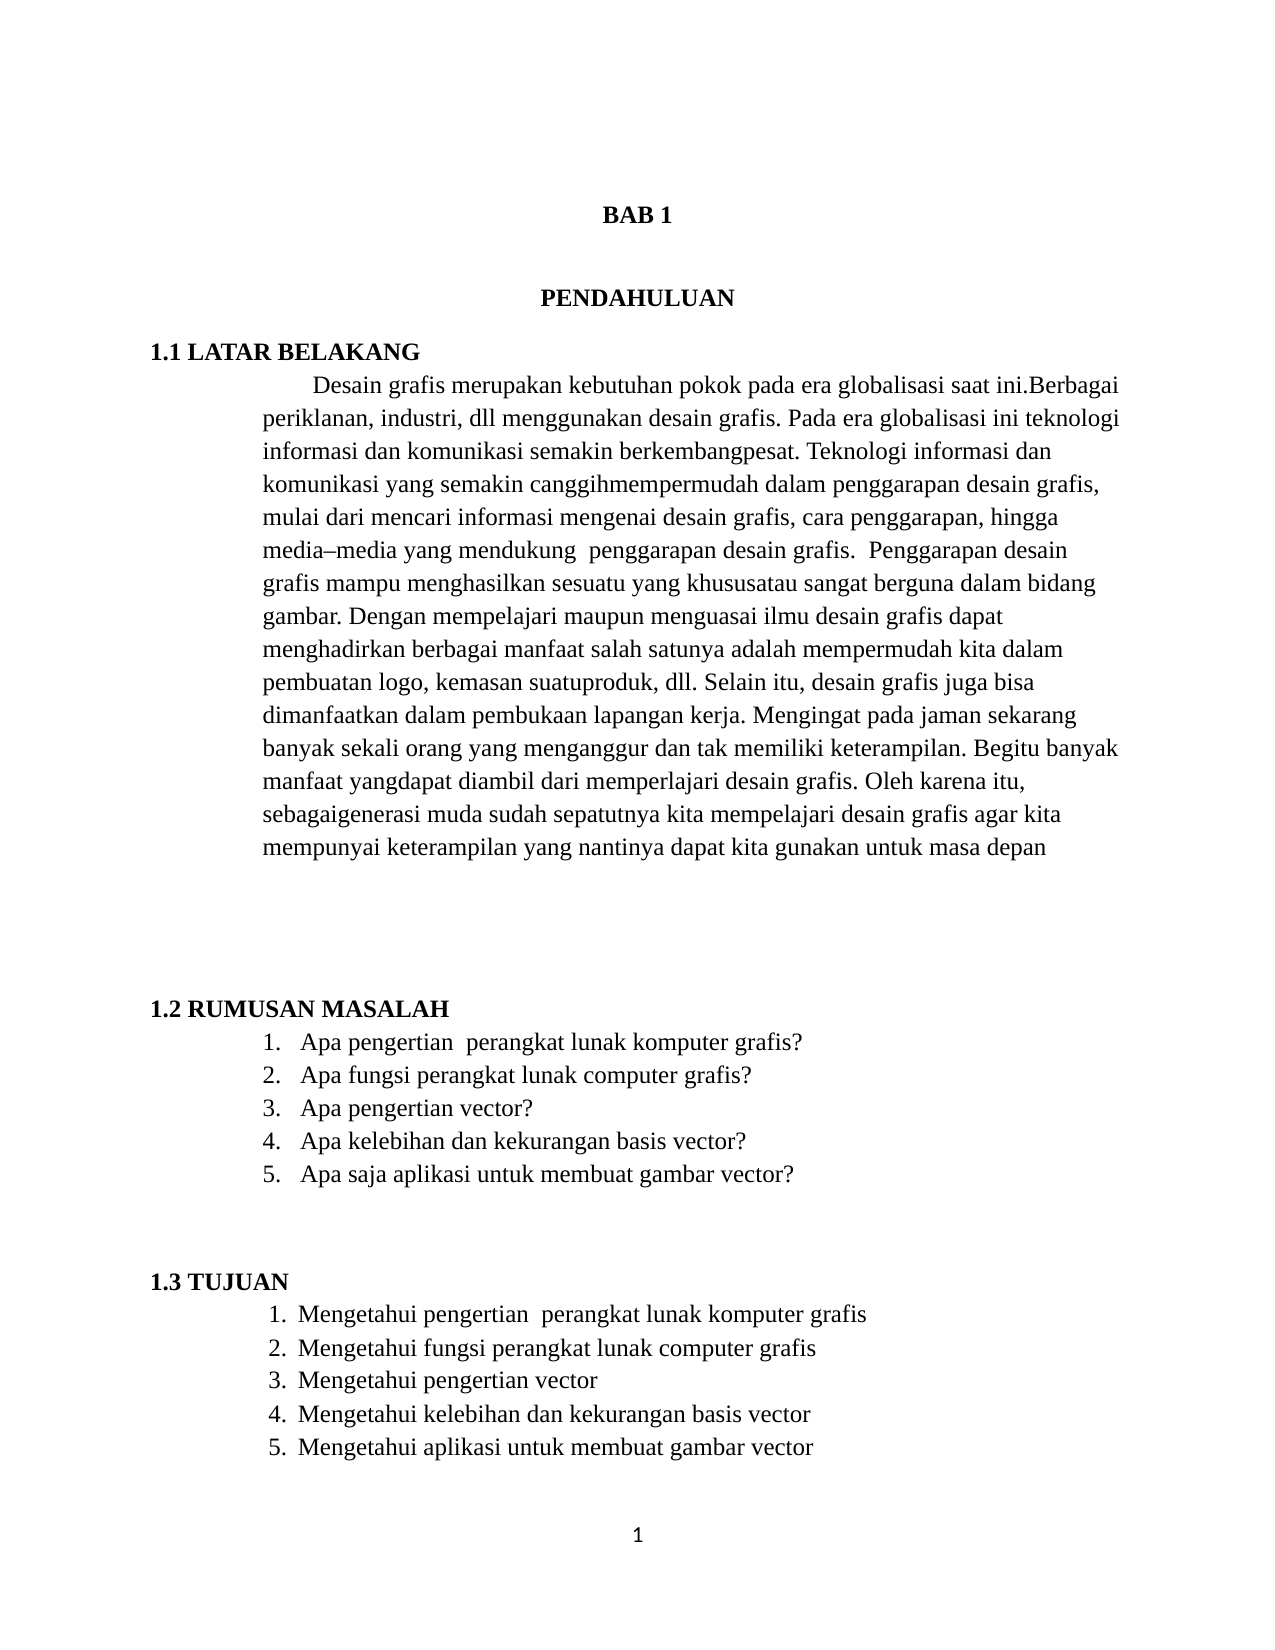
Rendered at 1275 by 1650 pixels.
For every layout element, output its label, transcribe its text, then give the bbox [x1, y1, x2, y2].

list Mengetahui pengertian vector [268, 1366, 1125, 1394]
subtitle PENDAHULUAN [150, 283, 1125, 312]
list Apa pengertian perangkat lunak komputer grafis? [262, 1027, 1125, 1056]
list Apa pengertian vector? [262, 1093, 1125, 1122]
list Mengetahui aplikasi untuk membuat gambar vector [268, 1432, 1125, 1460]
subtitle BAB 1 [150, 200, 1125, 229]
list Desain grafis merupakan kebutuhan pokok pada era globalisasi saat ini.Berbagai periklanan, industri, dll menggunakan desain grafis. Pada era globalisasi ini teknologi informasi dan komunikasi semakin berkembangpesat. Teknologi informasi dan komunikasi yang semakin canggihmempermudah dalam penggarapan desain grafis, mulai dari mencari informasi mengenai desain grafis, cara penggarapan, hingga media–media yang mendukung penggarapan desain grafis. Penggarapan desain grafis mampu menghasilkan sesuatu yang khususatau sangat berguna dalam bidang gambar. Dengan mempelajari maupun menguasai ilmu desain grafis dapat menghadirkan berbagai manfaat salah satunya adalah mempermudah kita dalam pembuatan logo, kemasan suatuproduk, dll. Selain itu, desain grafis juga bisa dimanfaatkan dalam pembukaan lapangan kerja. Mengingat pada jaman sekarang banyak sekali orang yang menganggur dan tak memiliki keterampilan. Begitu banyak manfaat yangdapat diambil dari memperlajari desain grafis. Oleh karena itu, sebagaigenerasi muda sudah sepatutnya kita mempelajari desain grafis agar kita mempunyai keterampilan yang nantinya dapat kita gunakan untuk masa depan [262, 370, 1125, 861]
list Apa kelebihan dan kekurangan basis vector? [262, 1126, 1125, 1154]
list Mengetahui fungsi perangkat lunak computer grafis [268, 1333, 1125, 1361]
list Apa saja aplikasi untuk membuat gambar vector? [262, 1159, 1125, 1188]
subtitle 1.2 RUMUSAN MASALAH [150, 994, 1125, 1022]
list Apa fungsi perangkat lunak computer grafis? [262, 1060, 1125, 1088]
subtitle TUJUAN [150, 1267, 1125, 1295]
subtitle 1.1 LATAR BELAKANG [150, 337, 1125, 366]
list Mengetahui pengertian perangkat lunak komputer grafis [268, 1299, 1125, 1328]
list Mengetahui kelebihan dan kekurangan basis vector [268, 1399, 1125, 1427]
